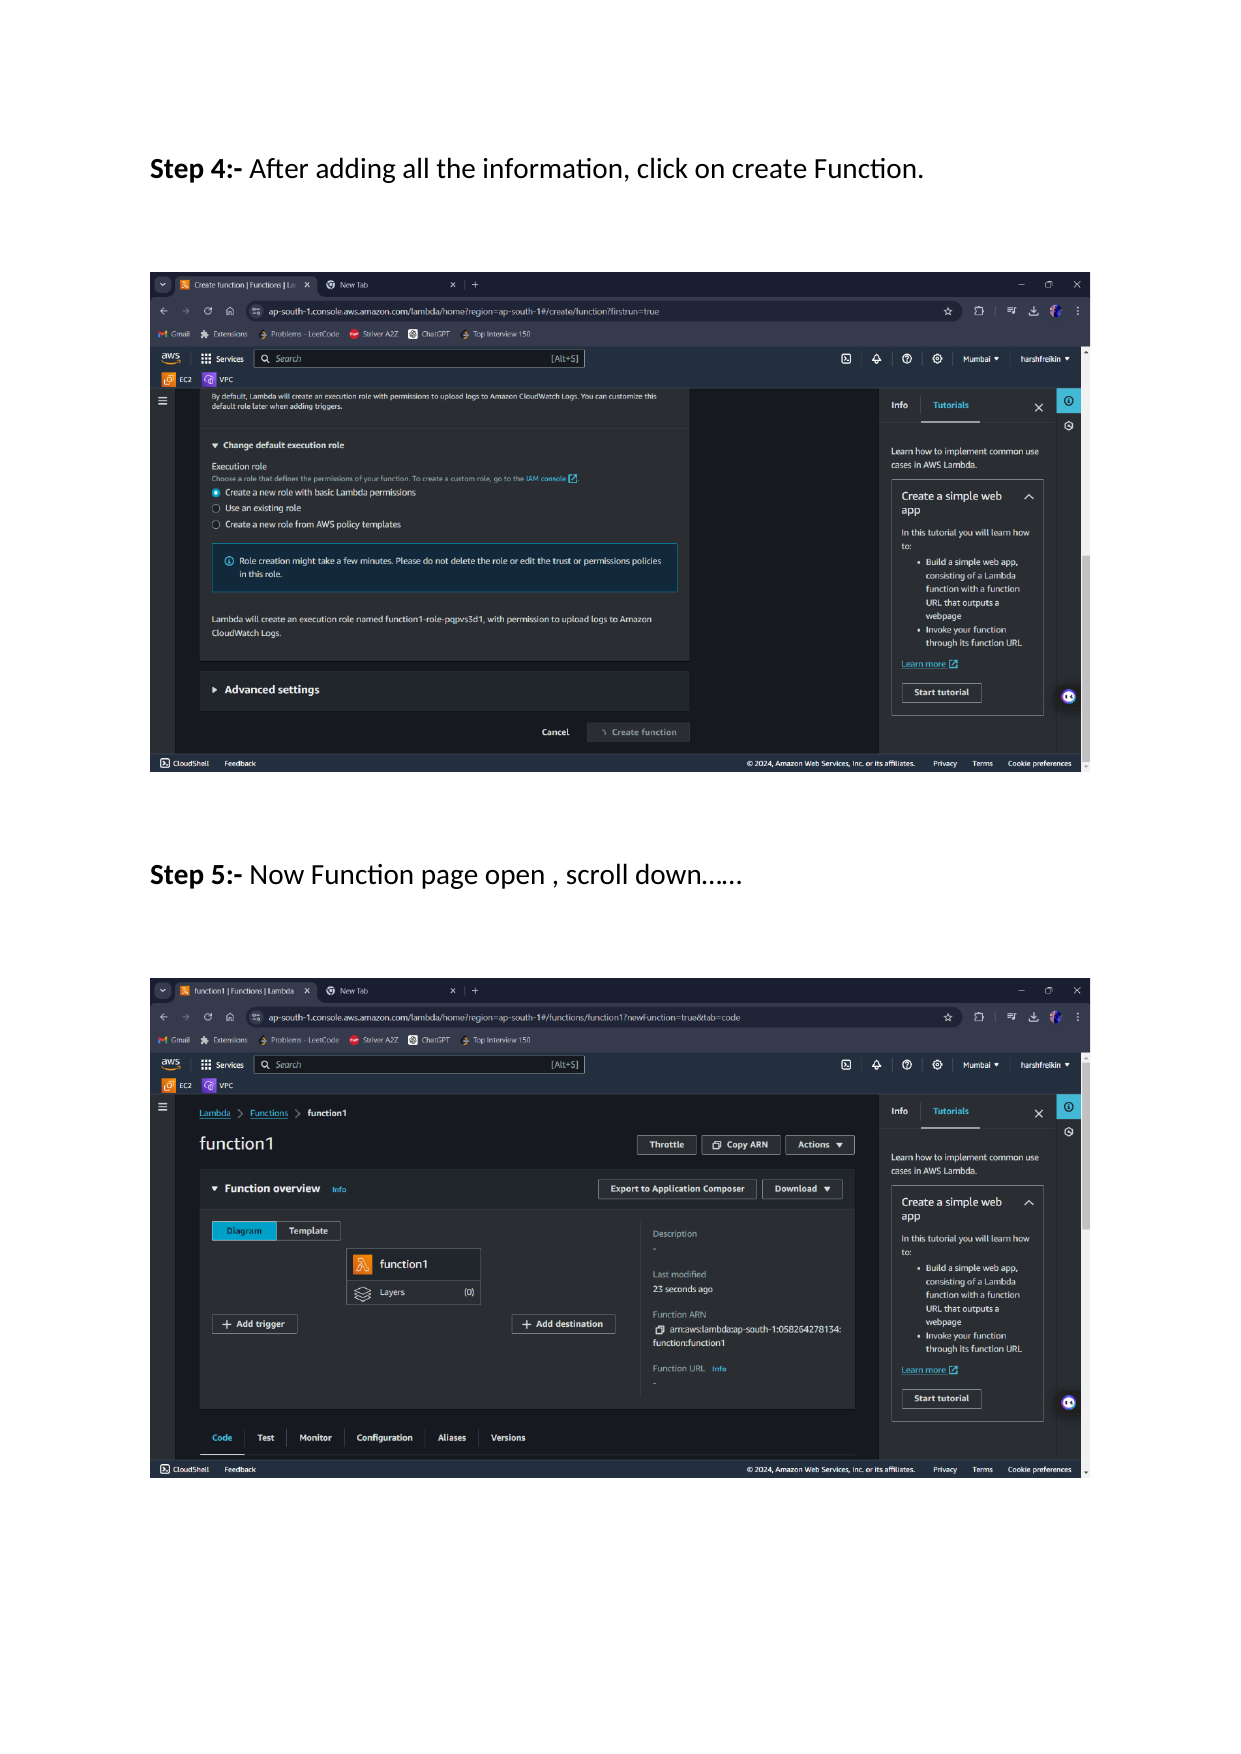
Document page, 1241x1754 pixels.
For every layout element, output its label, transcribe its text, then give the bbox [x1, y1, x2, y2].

text Step 4:- After adding all the information, click on create Function. [150, 150, 1090, 186]
text Step 5:- Now Function page open , scroll down…… [150, 856, 1090, 892]
picture [150, 272, 1091, 772]
picture [150, 978, 1091, 1478]
